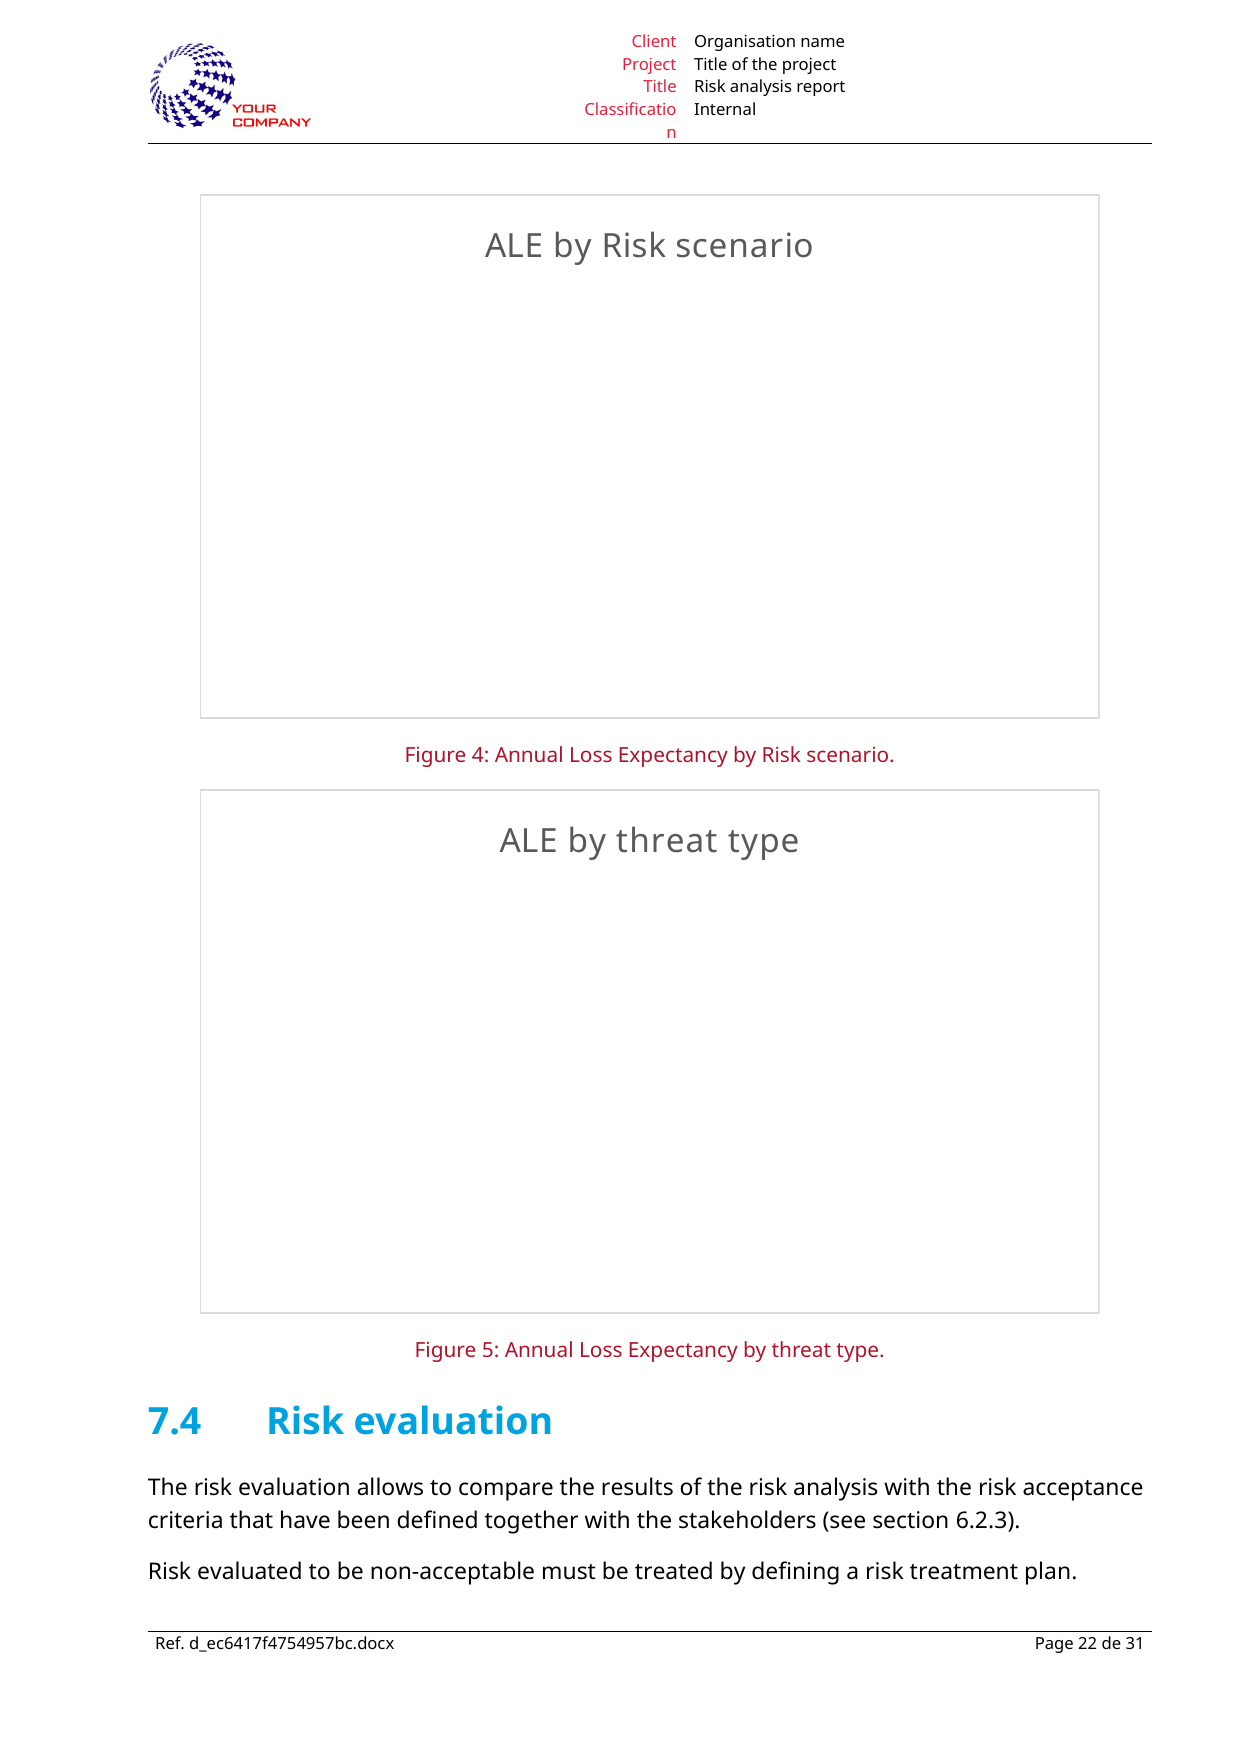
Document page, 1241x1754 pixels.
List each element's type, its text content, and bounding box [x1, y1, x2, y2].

text The risk evaluation allows to compare the results of the risk analysis with the risk acceptance criteria that have been defined together with the stakeholders (see section 3.2.3). [148, 1471, 1152, 1536]
text Figure 4: Annual Loss Expectancy by Risk scenario. [148, 740, 1152, 768]
subtitle Risk evaluation [148, 1395, 1152, 1446]
text Figure 5: Annual Loss Expectancy by threat type. [148, 1335, 1152, 1363]
picture [147, 42, 313, 131]
text Risk evaluated to be non-acceptable must be treated by defining a risk treatment plan. [148, 1555, 1152, 1586]
